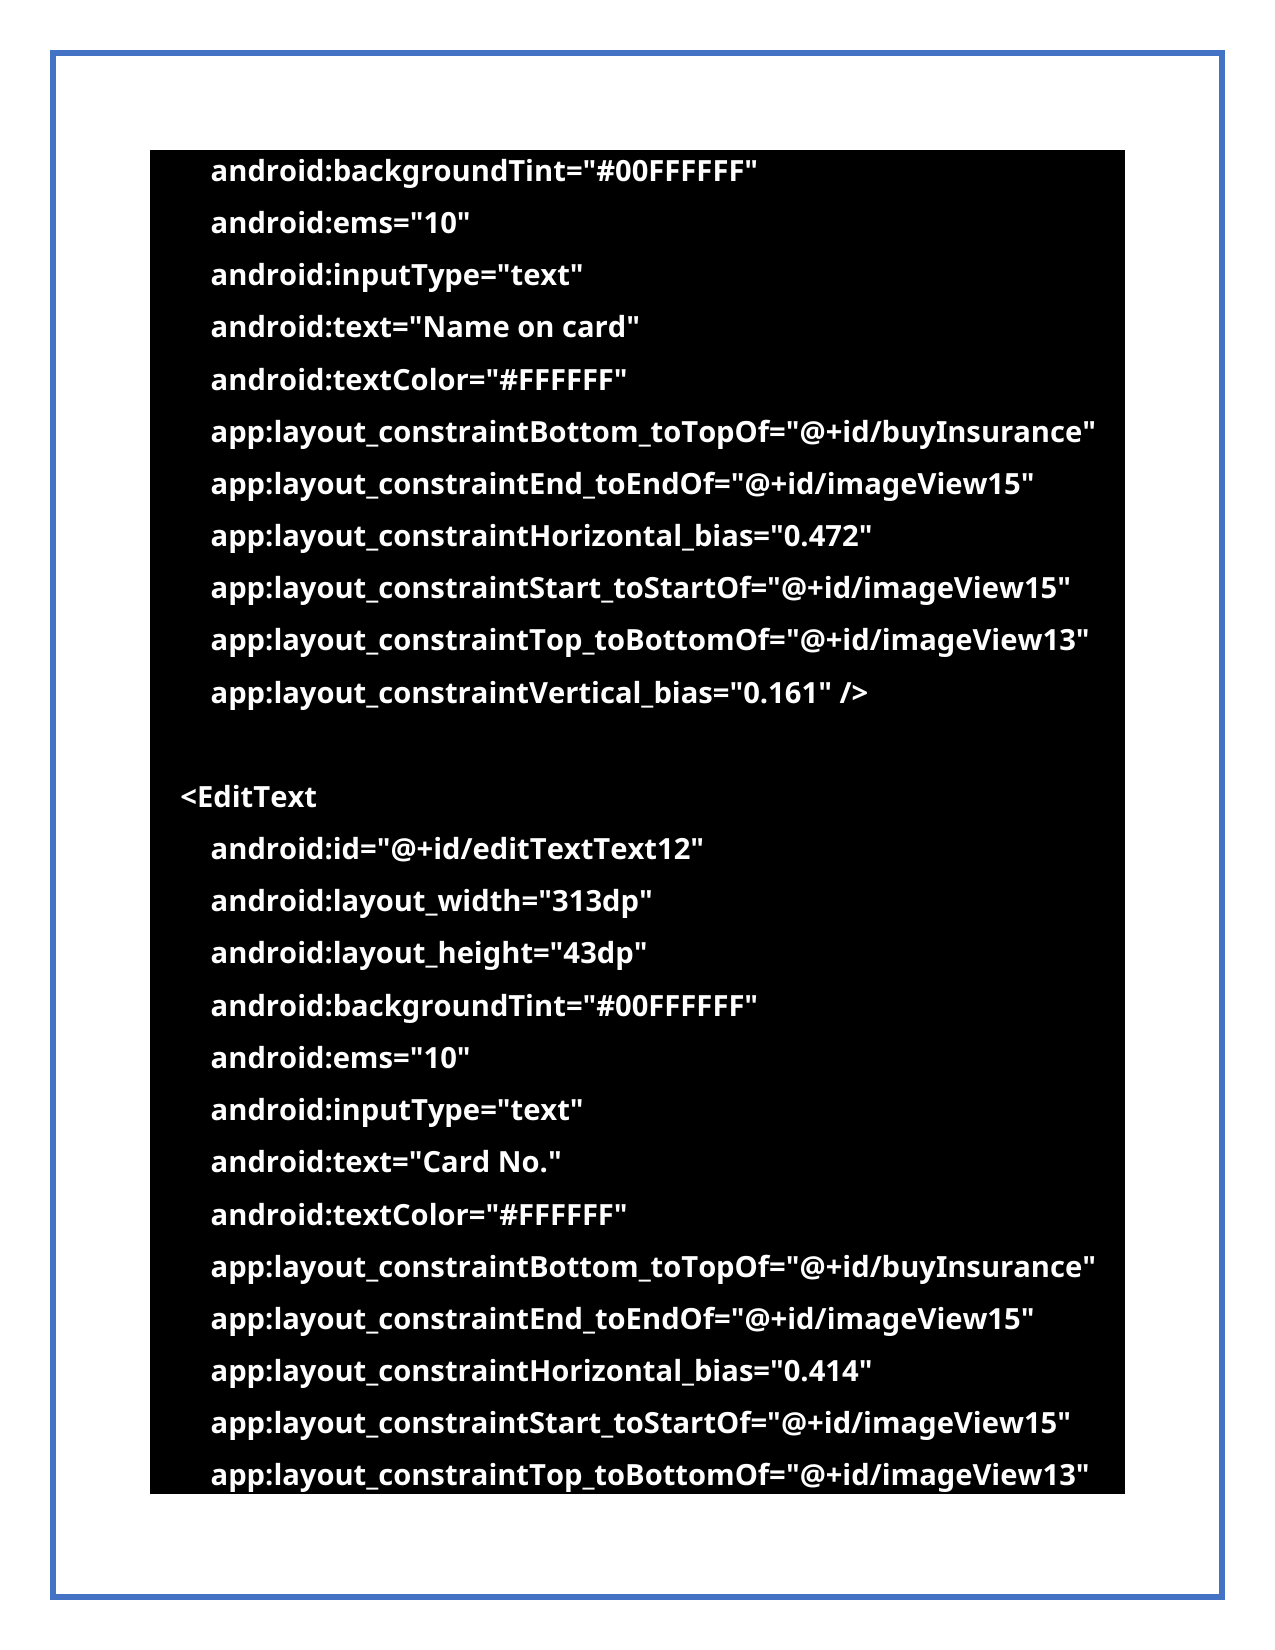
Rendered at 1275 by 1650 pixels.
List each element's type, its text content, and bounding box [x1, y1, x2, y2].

text android:id="@+id/editTextText12" [150, 828, 1125, 868]
text app:layout_constraintTop_toBottomOf="@+id/imageView13" [150, 620, 1125, 659]
text app:layout_constraintTop_toBottomOf="@+id/imageView13" [150, 1455, 1125, 1494]
text app:layout_constraintHorizontal_bias="0.472" [150, 515, 1125, 555]
text android:backgroundTint="#00FFFFFF" [150, 985, 1125, 1025]
text android:ems="10" [150, 1037, 1125, 1077]
text app:layout_constraintStart_toStartOf="@+id/imageView15" [150, 1402, 1125, 1442]
text android:ems="10" [150, 202, 1125, 242]
text app:layout_constraintEnd_toEndOf="@+id/imageView15" [150, 1298, 1125, 1338]
text app:layout_constraintEnd_toEndOf="@+id/imageView15" [150, 463, 1125, 503]
text app:layout_constraintBottom_toTopOf="@+id/buyInsurance" [150, 1246, 1125, 1286]
text app:layout_constraintHorizontal_bias="0.414" [150, 1350, 1125, 1390]
text android:backgroundTint="#00FFFFFF" [150, 150, 1125, 190]
text <EditText [150, 776, 1125, 816]
text android:inputType="text" [150, 1089, 1125, 1129]
text app:layout_constraintBottom_toTopOf="@+id/buyInsurance" [150, 411, 1125, 451]
text android:text="Card No." [150, 1142, 1125, 1181]
text android:layout_height="43dp" [150, 933, 1125, 972]
text android:text="Name on card" [150, 307, 1125, 346]
text app:layout_constraintVertical_bias="0.161" /> [150, 672, 1125, 712]
text android:textColor="#FFFFFF" [150, 1194, 1125, 1233]
text app:layout_constraintStart_toStartOf="@+id/imageView15" [150, 567, 1125, 607]
text android:textColor="#FFFFFF" [150, 359, 1125, 398]
text android:layout_width="313dp" [150, 881, 1125, 920]
text android:inputType="text" [150, 254, 1125, 294]
